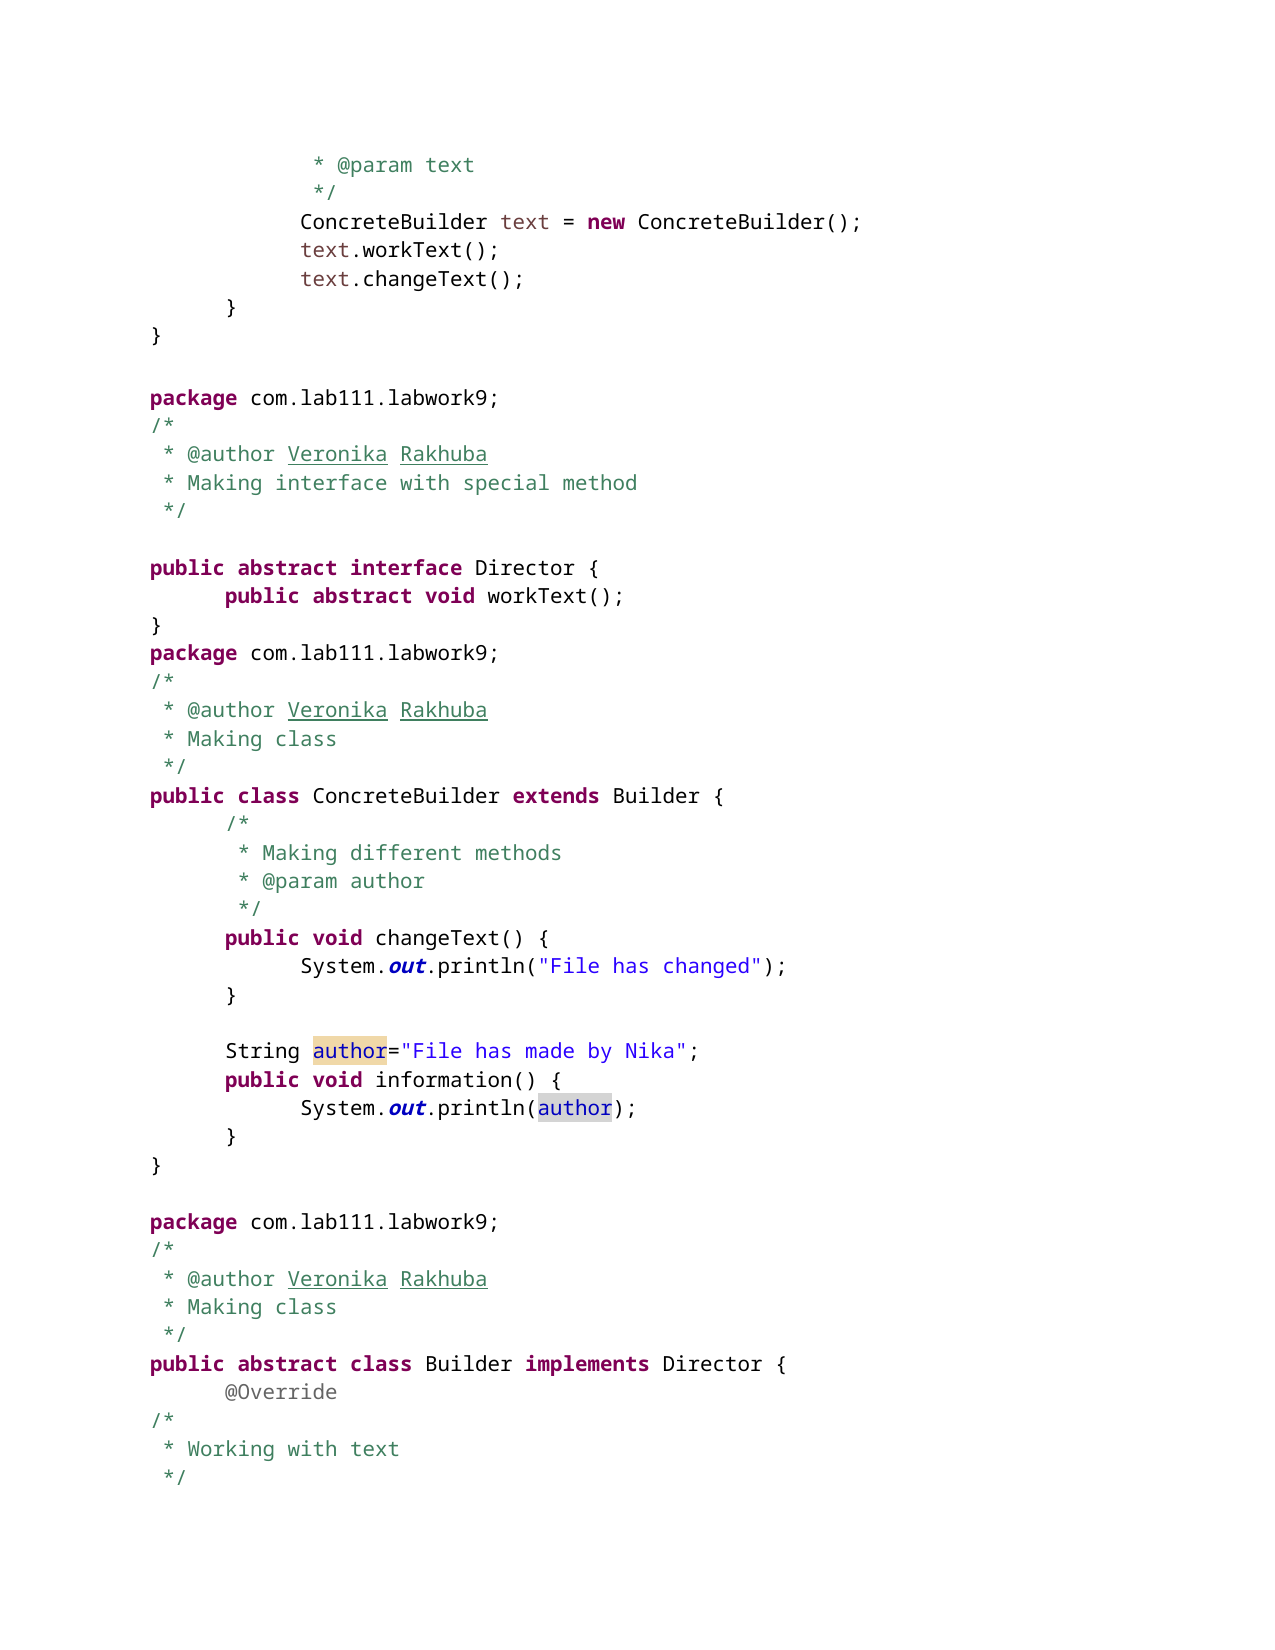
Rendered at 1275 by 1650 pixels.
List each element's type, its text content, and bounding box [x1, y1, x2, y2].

text System.out.println(author); [612, 1093, 1125, 1122]
text /* [150, 667, 1125, 695]
text * @param author [150, 866, 1125, 894]
text */ [150, 496, 1125, 525]
text * Working with text [150, 1434, 1125, 1463]
text String author="File has made by Nika"; [387, 1036, 1125, 1065]
text System.out.println("File has changed"); [150, 951, 1125, 980]
text * @author Veronika Rakhuba [150, 695, 1125, 724]
text * Making interface with special method [150, 468, 1125, 496]
text text.changeText(); [150, 264, 1125, 292]
text */ [150, 178, 1125, 207]
text public void information() { [150, 1065, 1125, 1093]
text @Override [150, 1377, 1125, 1406]
text } [150, 610, 1125, 638]
text */ [150, 1321, 1125, 1349]
text * Making class [150, 1292, 1125, 1321]
text * @param text [150, 150, 1125, 178]
text text.workText(); [150, 235, 1125, 264]
text /* [150, 411, 1125, 439]
text /* [150, 1406, 1125, 1434]
text ConcreteBuilder text = new ConcreteBuilder(); [150, 207, 1125, 235]
text */ [150, 1463, 1125, 1491]
text public class ConcreteBuilder extends Builder { [150, 781, 1125, 809]
text } [150, 321, 1125, 349]
text public abstract void workText(); [150, 582, 1125, 610]
text package com.lab111.labwork9; [150, 1207, 1125, 1235]
text package com.lab111.labwork9; [150, 383, 1125, 411]
text * @author Veronika Rakhuba [150, 439, 1125, 468]
text /* [150, 1235, 1125, 1264]
text public abstract class Builder implements Director { [150, 1349, 1125, 1377]
text public void changeText() { [150, 923, 1125, 951]
text } [150, 1122, 1125, 1150]
text } [150, 980, 1125, 1008]
text * Making class [150, 724, 1125, 752]
text String author="File has made by Nika"; [150, 1036, 313, 1065]
text /* [150, 809, 1125, 838]
text */ [150, 894, 1125, 923]
text public abstract interface Director { [150, 553, 1125, 582]
text } [150, 292, 1125, 321]
text package com.lab111.labwork9; [150, 638, 1125, 667]
text * Making different methods [150, 838, 1125, 866]
text * @author Veronika Rakhuba [150, 1264, 1125, 1292]
text } [150, 1150, 1125, 1178]
text System.out.println(author); [150, 1093, 538, 1122]
text */ [150, 752, 1125, 781]
